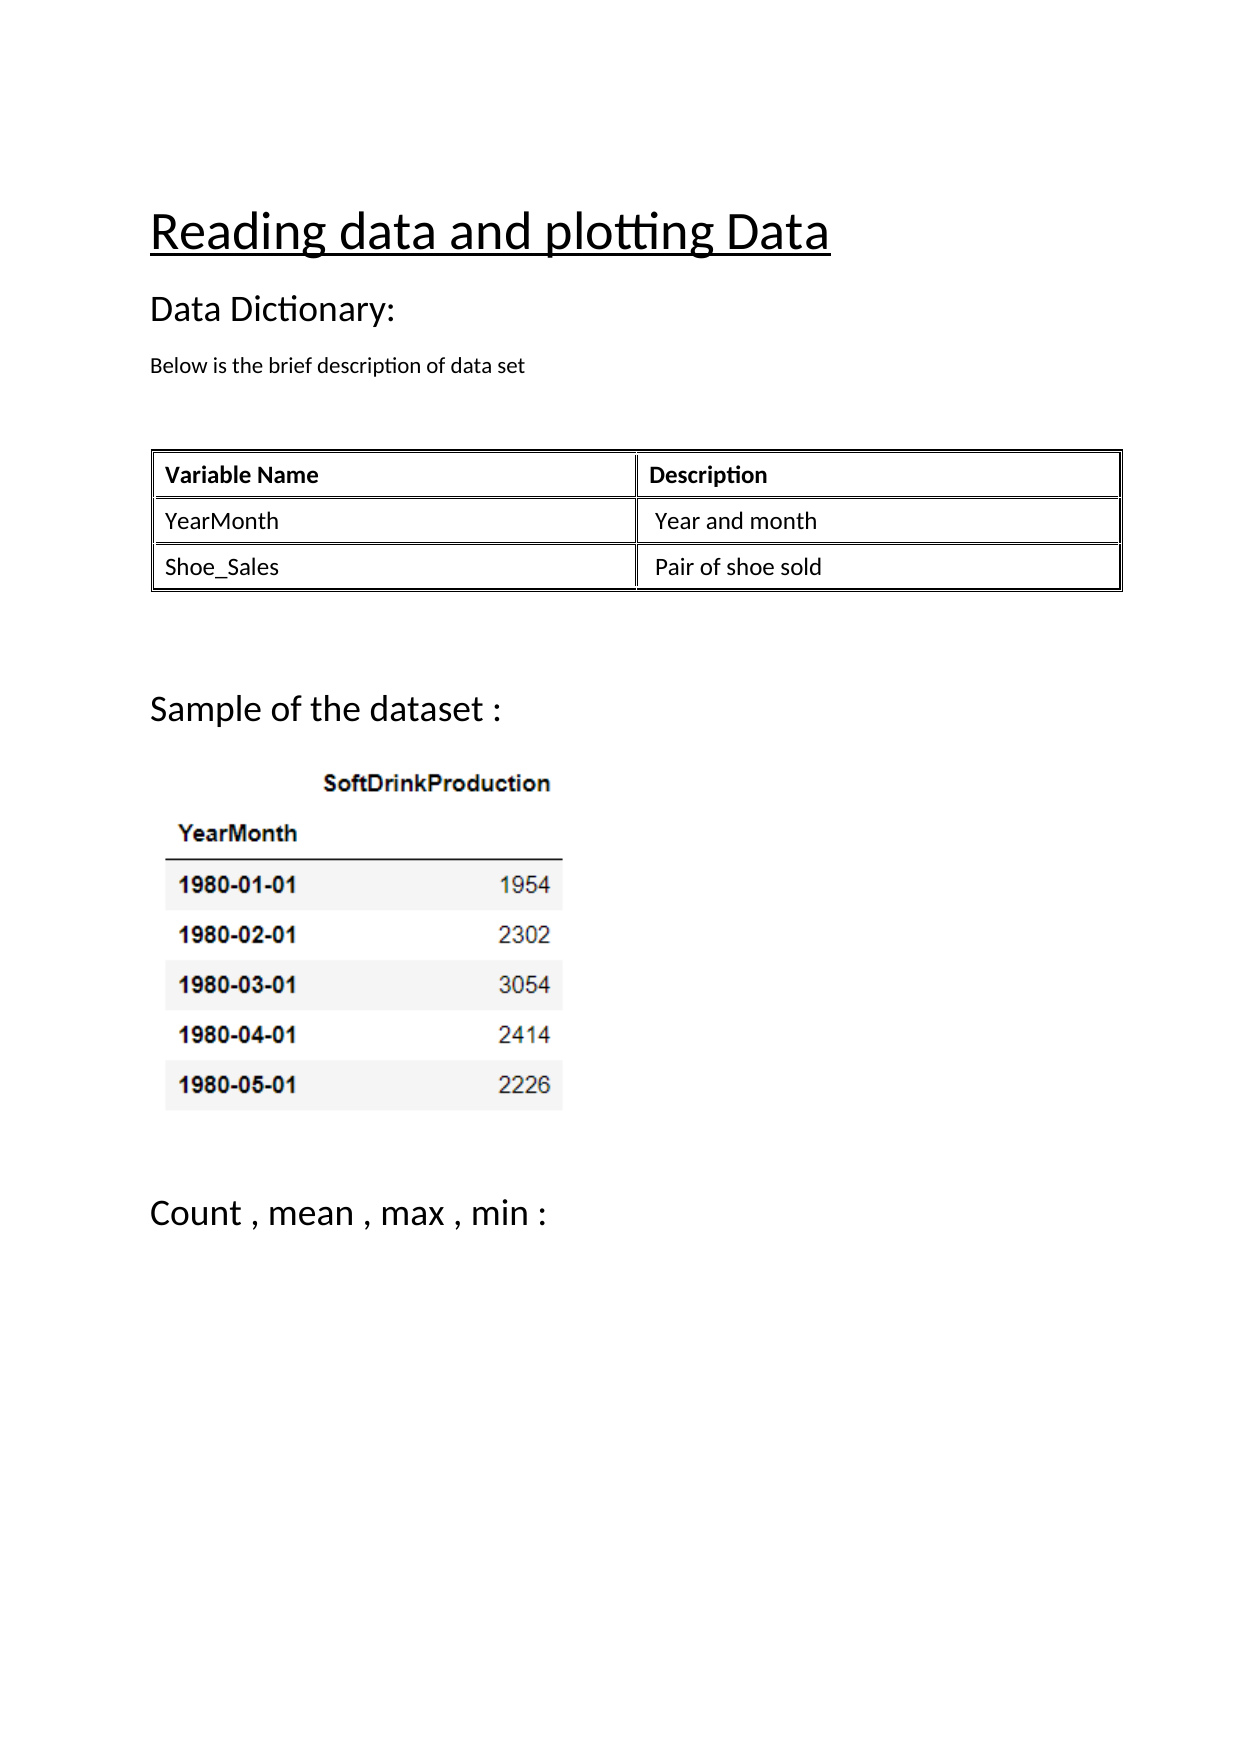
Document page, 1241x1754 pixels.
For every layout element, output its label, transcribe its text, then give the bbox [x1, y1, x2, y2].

text Sample of the dataset : [150, 685, 1090, 731]
table_header Description [637, 453, 1119, 496]
picture [150, 751, 638, 1123]
table_cell Year and month [637, 496, 1121, 542]
text Data Dictionary: [150, 285, 1090, 331]
table_cell Shoe_Sales [152, 542, 637, 588]
text Count , mean , max , min : [150, 1189, 1090, 1234]
text Below is the brief description of data set [150, 351, 1090, 379]
table_cell Pair of shoe sold [637, 542, 1121, 588]
table_header Variable Name [154, 453, 637, 496]
table_cell YearMonth [152, 496, 637, 542]
text Reading data and plotting Data [150, 197, 1090, 263]
